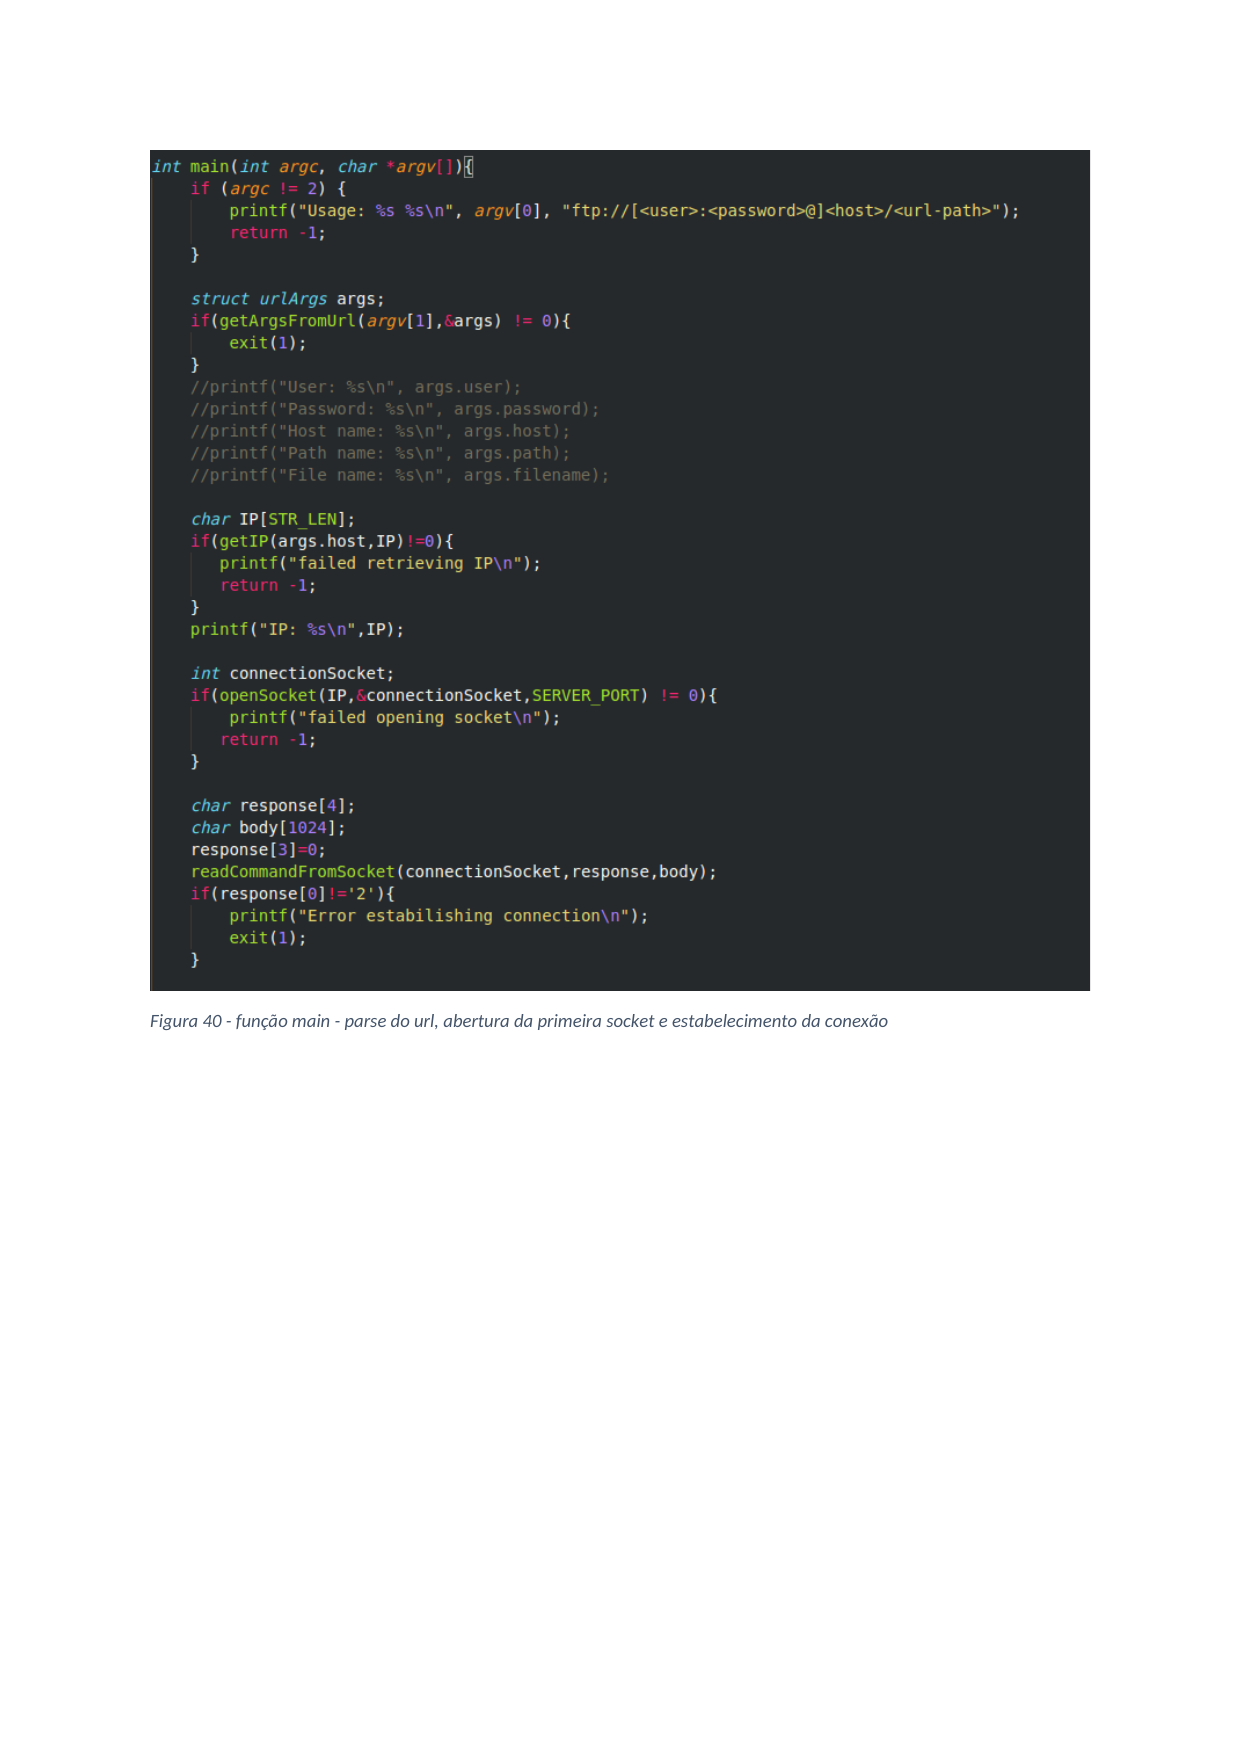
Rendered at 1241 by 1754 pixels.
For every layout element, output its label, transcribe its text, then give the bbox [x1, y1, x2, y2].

picture [150, 150, 1091, 991]
text Figura 40 - função main - parse do url, abertura da primeira socket e estabelecimento da conexão [150, 1009, 1090, 1032]
